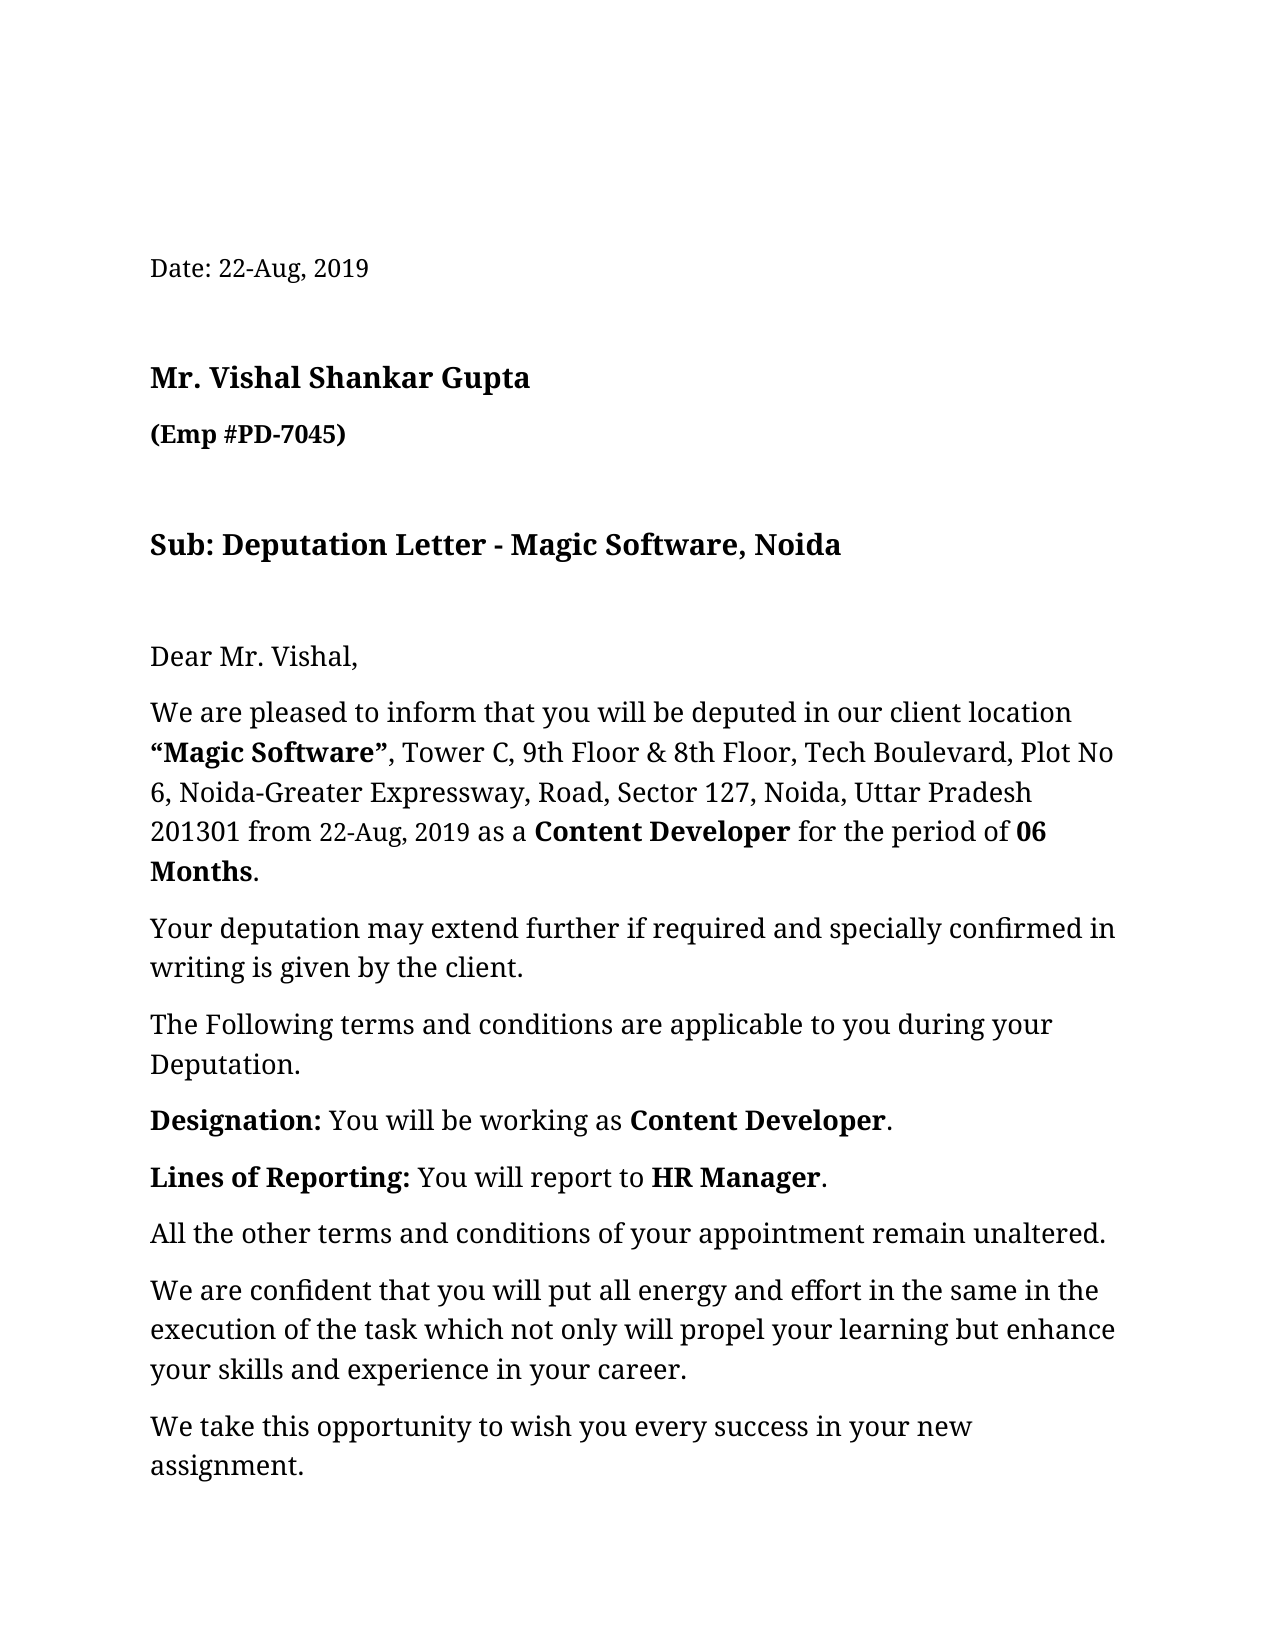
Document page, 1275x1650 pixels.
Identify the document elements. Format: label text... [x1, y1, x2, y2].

text The Following terms and conditions are applicable to you during your Deputation. [150, 1005, 1125, 1082]
text Lines of Reporting: You will report to HR Manager. [150, 1158, 1125, 1195]
text We are pleased to inform that you will be deputed in our client location “Magic Software”, Tower C, 9th Floor & 8th Floor, Tech Boulevard, Plot No 6, Noida-Greater Expressway, Road, Sector 127, Noida, Uttar Pradesh 201301 from 22-Aug, 2019 as a Content Developer for the period of 06 Months. [150, 693, 1125, 889]
text Mr. Vishal Shankar Gupta [150, 358, 1125, 397]
text Dear Mr. Vishal, [150, 637, 1125, 674]
text We are confident that you will put all energy and effort in the same in the execution of the task which not only will propel your learning but enhance your skills and experience in your career. [150, 1271, 1125, 1387]
text All the other terms and conditions of your appointment remain unaltered. [150, 1214, 1125, 1251]
text Designation: You will be working as Content Developer. [150, 1102, 1125, 1138]
text Sub: Deputation Letter - Magic Software, Noida [150, 524, 1125, 564]
text (Emp #PD-7045) [150, 417, 1125, 451]
text Date: 22-Aug, 2019 [150, 251, 1125, 285]
text We take this opportunity to wish you every success in your new assignment. [150, 1407, 1125, 1484]
text Your deputation may extend further if required and specially confirmed in writing is given by the client. [150, 909, 1125, 986]
